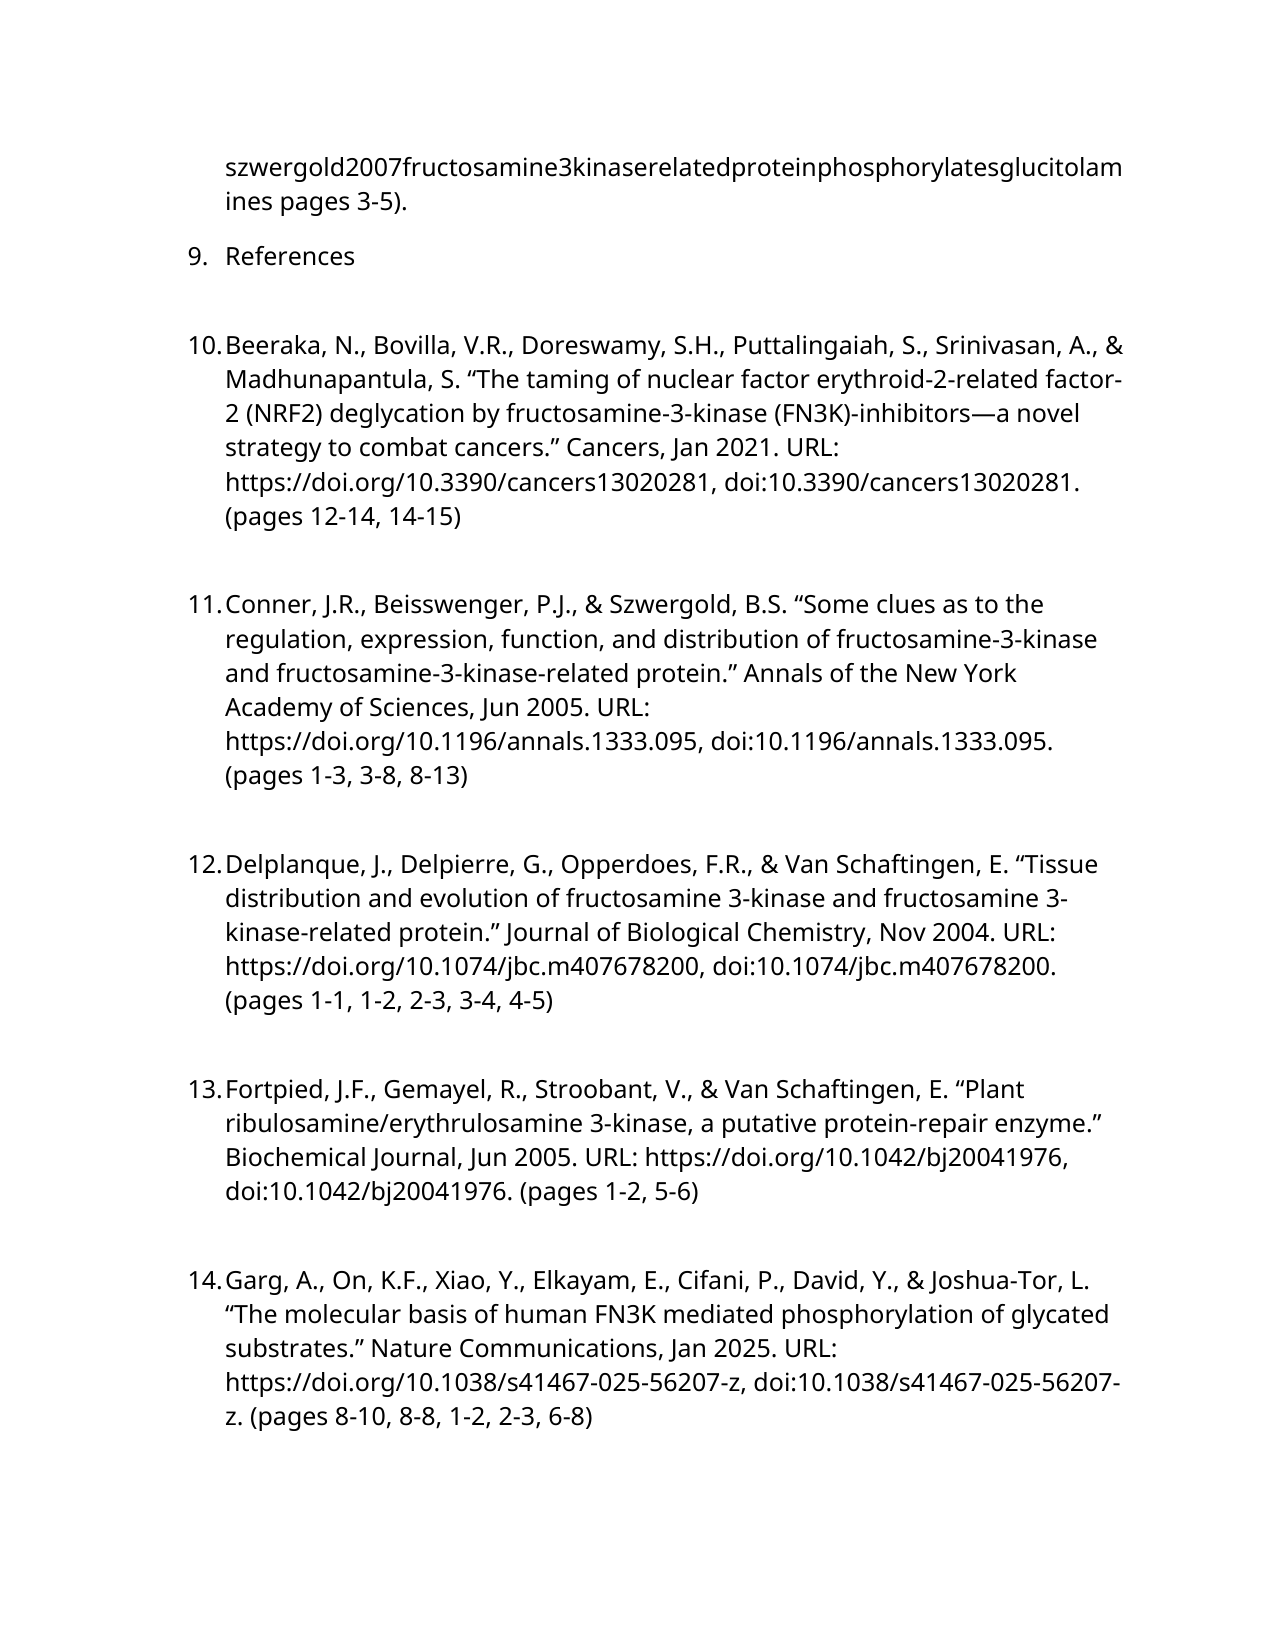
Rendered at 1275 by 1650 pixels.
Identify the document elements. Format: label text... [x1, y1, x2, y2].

list Beeraka, N., Bovilla, V.R., Doreswamy, S.H., Puttalingaiah, S., Srinivasan, A., & Madhunapantula, S. “The taming of nuclear factor erythroid-2-related factor-2 (NRF2) deglycation by fructosamine-3-kinase (FN3K)-inhibitors—a novel strategy to combat cancers.” Cancers, Jan 2021. URL: https://doi.org/10.3390/cancers13020281, doi:10.3390/cancers13020281. (pages 12-14, 14-15) [187, 328, 1125, 566]
list Fortpied, J.F., Gemayel, R., Stroobant, V., & Van Schaftingen, E. “Plant ribulosamine/erythrulosamine 3-kinase, a putative protein-repair enzyme.” Biochemical Journal, Jun 2005. URL: https://doi.org/10.1042/bj20041976, doi:10.1042/bj20041976. (pages 1-2, 5-6) [187, 1072, 1125, 1242]
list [187, 150, 1125, 218]
list Delplanque, J., Delpierre, G., Opperdoes, F.R., & Van Schaftingen, E. “Tissue distribution and evolution of fructosamine 3-kinase and fructosamine 3-kinase-related protein.” Journal of Biological Chemistry, Nov 2004. URL: https://doi.org/10.1074/jbc.m407678200, doi:10.1074/jbc.m407678200. (pages 1-1, 1-2, 2-3, 3-4, 4-5) [187, 846, 1125, 1051]
list Conner, J.R., Beisswenger, P.J., & Szwergold, B.S. “Some clues as to the regulation, expression, function, and distribution of fructosamine‐3‐kinase and fructosamine‐3‐kinase‐related protein.” Annals of the New York Academy of Sciences, Jun 2005. URL: https://doi.org/10.1196/annals.1333.095, doi:10.1196/annals.1333.095. (pages 1-3, 3-8, 8-13) [187, 587, 1125, 826]
list References [187, 239, 1125, 307]
list Garg, A., On, K.F., Xiao, Y., Elkayam, E., Cifani, P., David, Y., & Joshua-Tor, L. “The molecular basis of human FN3K mediated phosphorylation of glycated substrates.” Nature Communications, Jan 2025. URL: https://doi.org/10.1038/s41467-025-56207-z, doi:10.1038/s41467-025-56207-z. (pages 8-10, 8-8, 1-2, 2-3, 6-8) [187, 1263, 1125, 1467]
